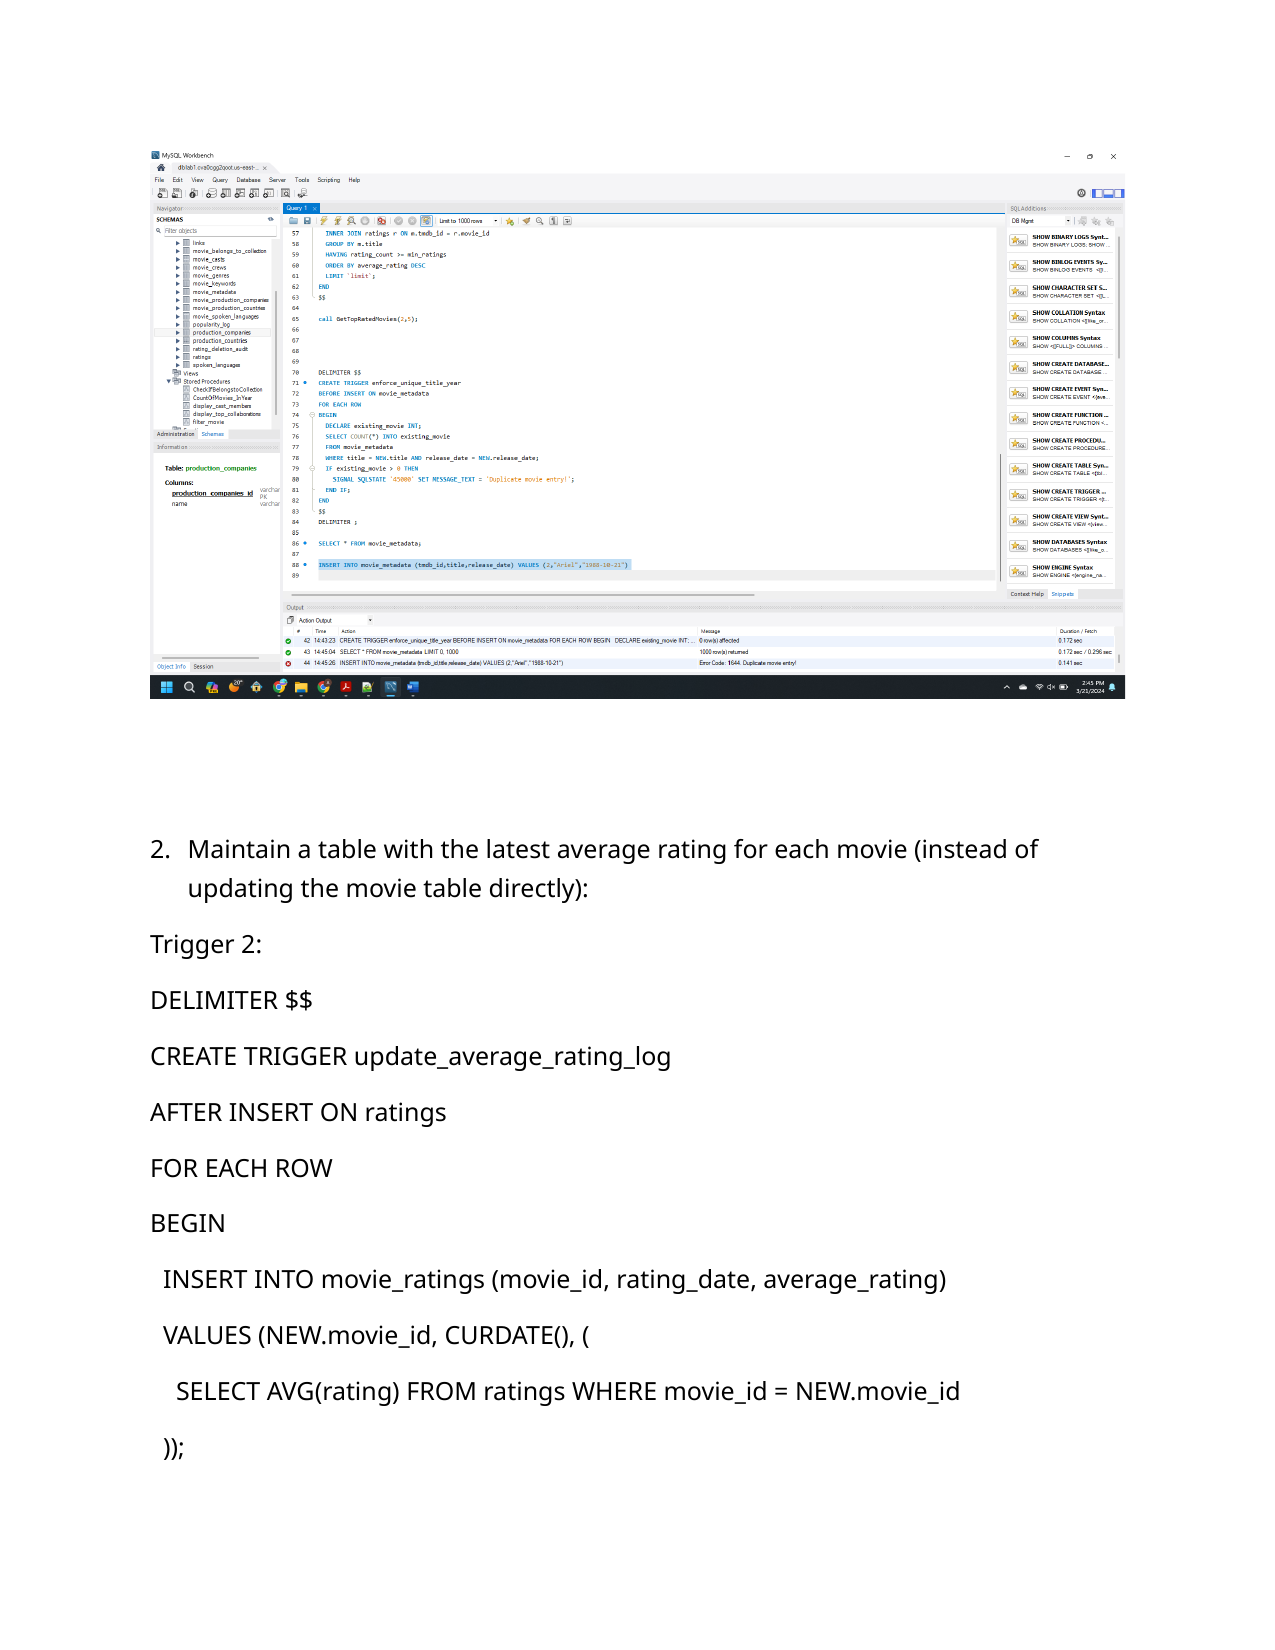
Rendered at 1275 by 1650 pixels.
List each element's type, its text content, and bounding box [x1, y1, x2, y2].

text SELECT AVG(rating) FROM ratings WHERE movie_id = NEW.movie_id [150, 1373, 1125, 1408]
list Maintain a table with the latest average rating for each movie (instead of updating the movie table directly): [150, 832, 1125, 905]
text CREATE TRIGGER update_average_rating_log [150, 1038, 1125, 1073]
text VALUES (NEW.movie_id, CURDATE(), ( [150, 1318, 1125, 1352]
text INSERT INTO movie_ratings (movie_id, rating_date, average_rating) [150, 1262, 1125, 1296]
text Trigger 2: [150, 927, 1125, 961]
picture [150, 150, 1125, 699]
text DELIMITER $$ [150, 983, 1125, 1017]
text AFTER INSERT ON ratings [150, 1094, 1125, 1128]
text BEGIN [150, 1206, 1125, 1240]
text FOR EACH ROW [150, 1150, 1125, 1184]
text )); [150, 1429, 1125, 1463]
